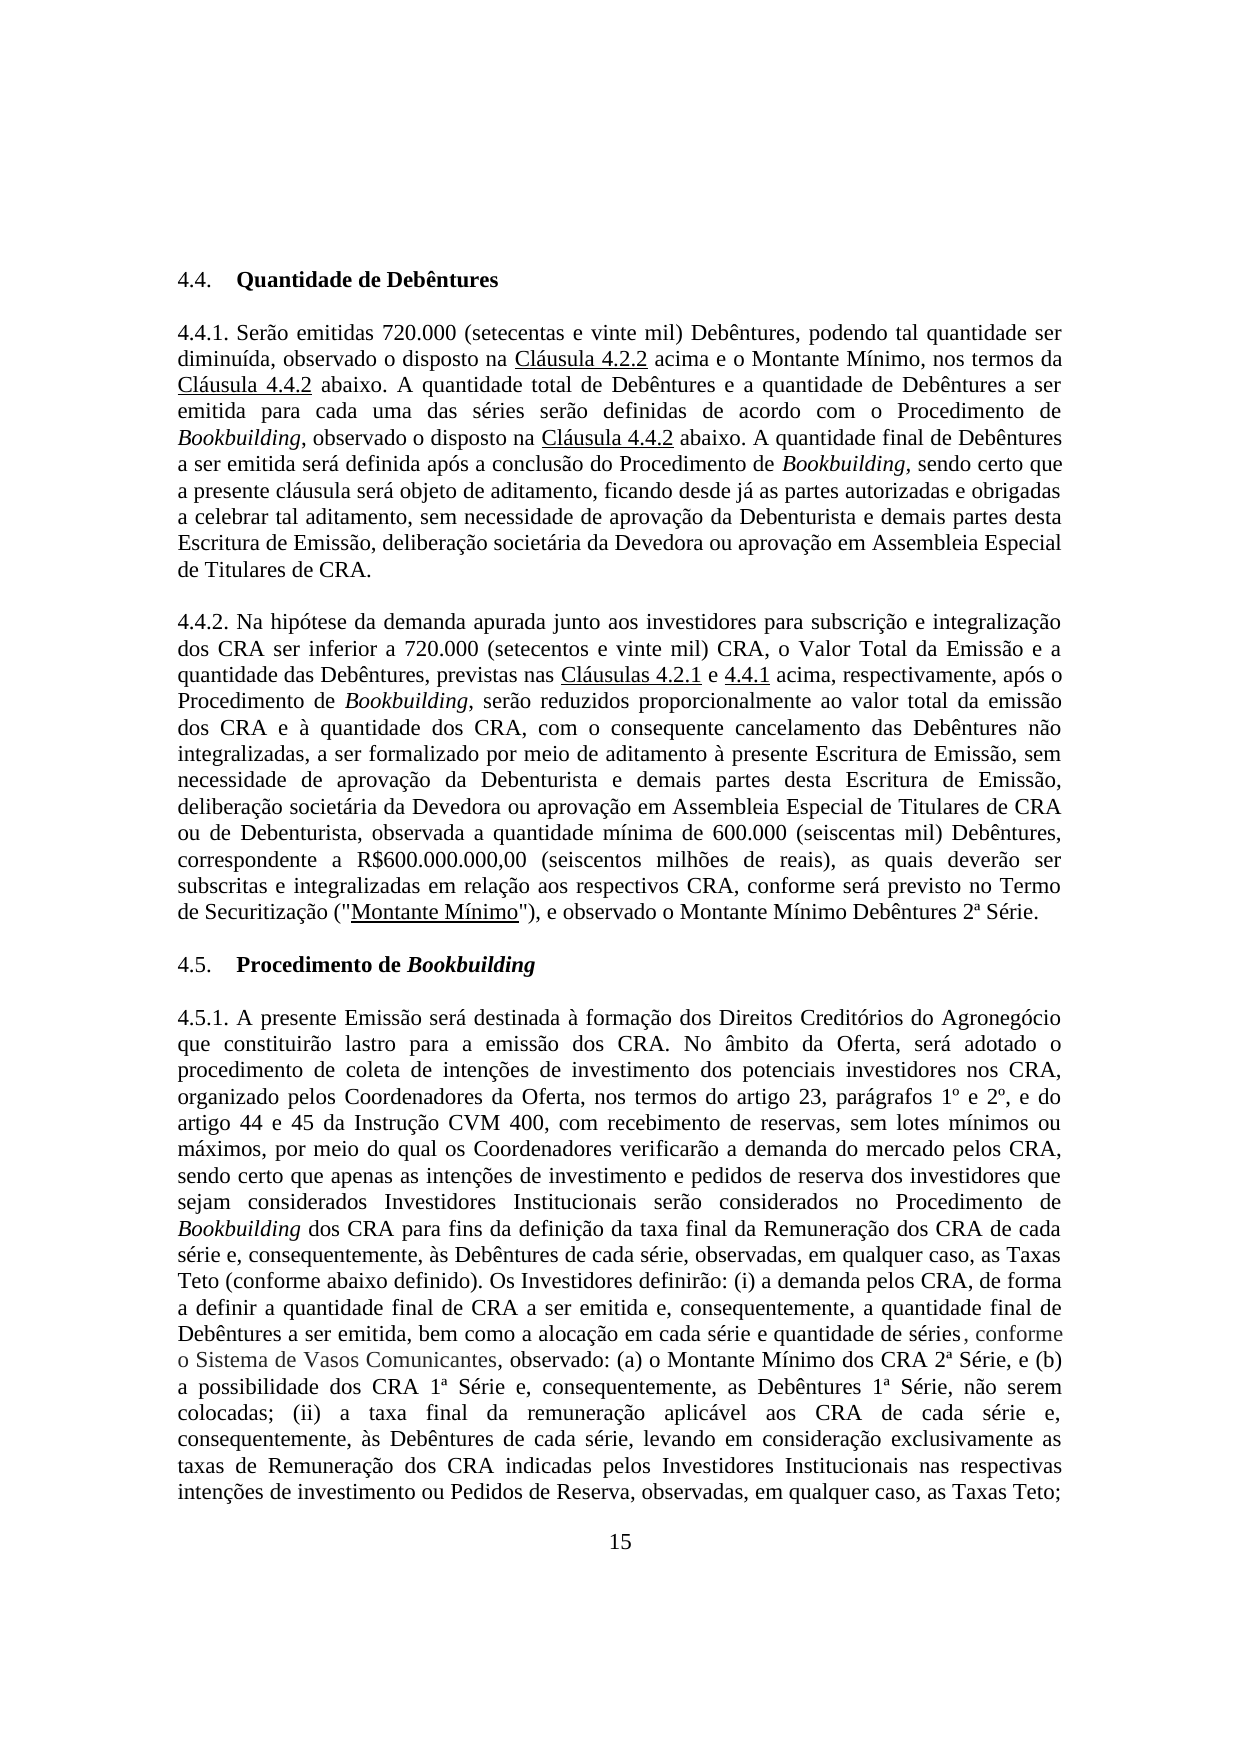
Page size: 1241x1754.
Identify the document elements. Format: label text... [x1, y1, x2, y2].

text Serão emitidas 720.000 (setecentas e vinte mil) Debêntures, podendo tal quantidade ser diminuída, observado o disposto na Cláusula 4.2.2 acima e o Montante Mínimo, nos termos da Cláusula 4.4.2 abaixo. A quantidade total de Debêntures e a quantidade de Debêntures a ser emitida para cada uma das séries serão definidas de acordo com o Procedimento de Bookbuilding, observado o disposto na Cláusula 4.4.2 abaixo. A quantidade final de Debêntures a ser emitida será definida após a conclusão do Procedimento de Bookbuilding, sendo certo que a presente cláusula será objeto de aditamento, ficando desde já as partes autorizadas e obrigadas a celebrar tal aditamento, sem necessidade de aprovação da Debenturista e demais partes desta Escritura de Emissão, deliberação societária da Devedora ou aprovação em Assembleia Especial de Titulares de CRA. [177, 318, 1063, 582]
text Na hipótese da demanda apurada junto aos investidores para subscrição e integralização dos CRA ser inferior a 720.000 (setecentos e vinte mil) CRA, o Valor Total da Emissão e a quantidade das Debêntures, previstas nas Cláusulas 4.2.1 e 4.4.1 acima, respectivamente, após o Procedimento de Bookbuilding, serão reduzidos proporcionalmente ao valor total da emissão dos CRA e à quantidade dos CRA, com o consequente cancelamento das Debêntures não integralizadas, a ser formalizado por meio de aditamento à presente Escritura de Emissão, sem necessidade de aprovação da Debenturista e demais partes desta Escritura de Emissão, deliberação societária da Devedora ou aprovação em Assembleia Especial de Titulares de CRA ou de Debenturista, observada a quantidade mínima de 600.000 (seiscentas mil) Debêntures, correspondente a R$600.000.000,00 (seiscentos milhões de reais), as quais deverão ser subscritas e integralizadas em relação aos respectivos CRA, conforme será previsto no Termo de Securitização ("Montante Mínimo"), e observado o Montante Mínimo Debêntures 2ª Série. [177, 608, 1063, 925]
subtitle Quantidade de Debêntures [177, 266, 1063, 292]
subtitle Procedimento de Bookbuilding [177, 951, 1063, 977]
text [177, 1004, 1063, 1504]
